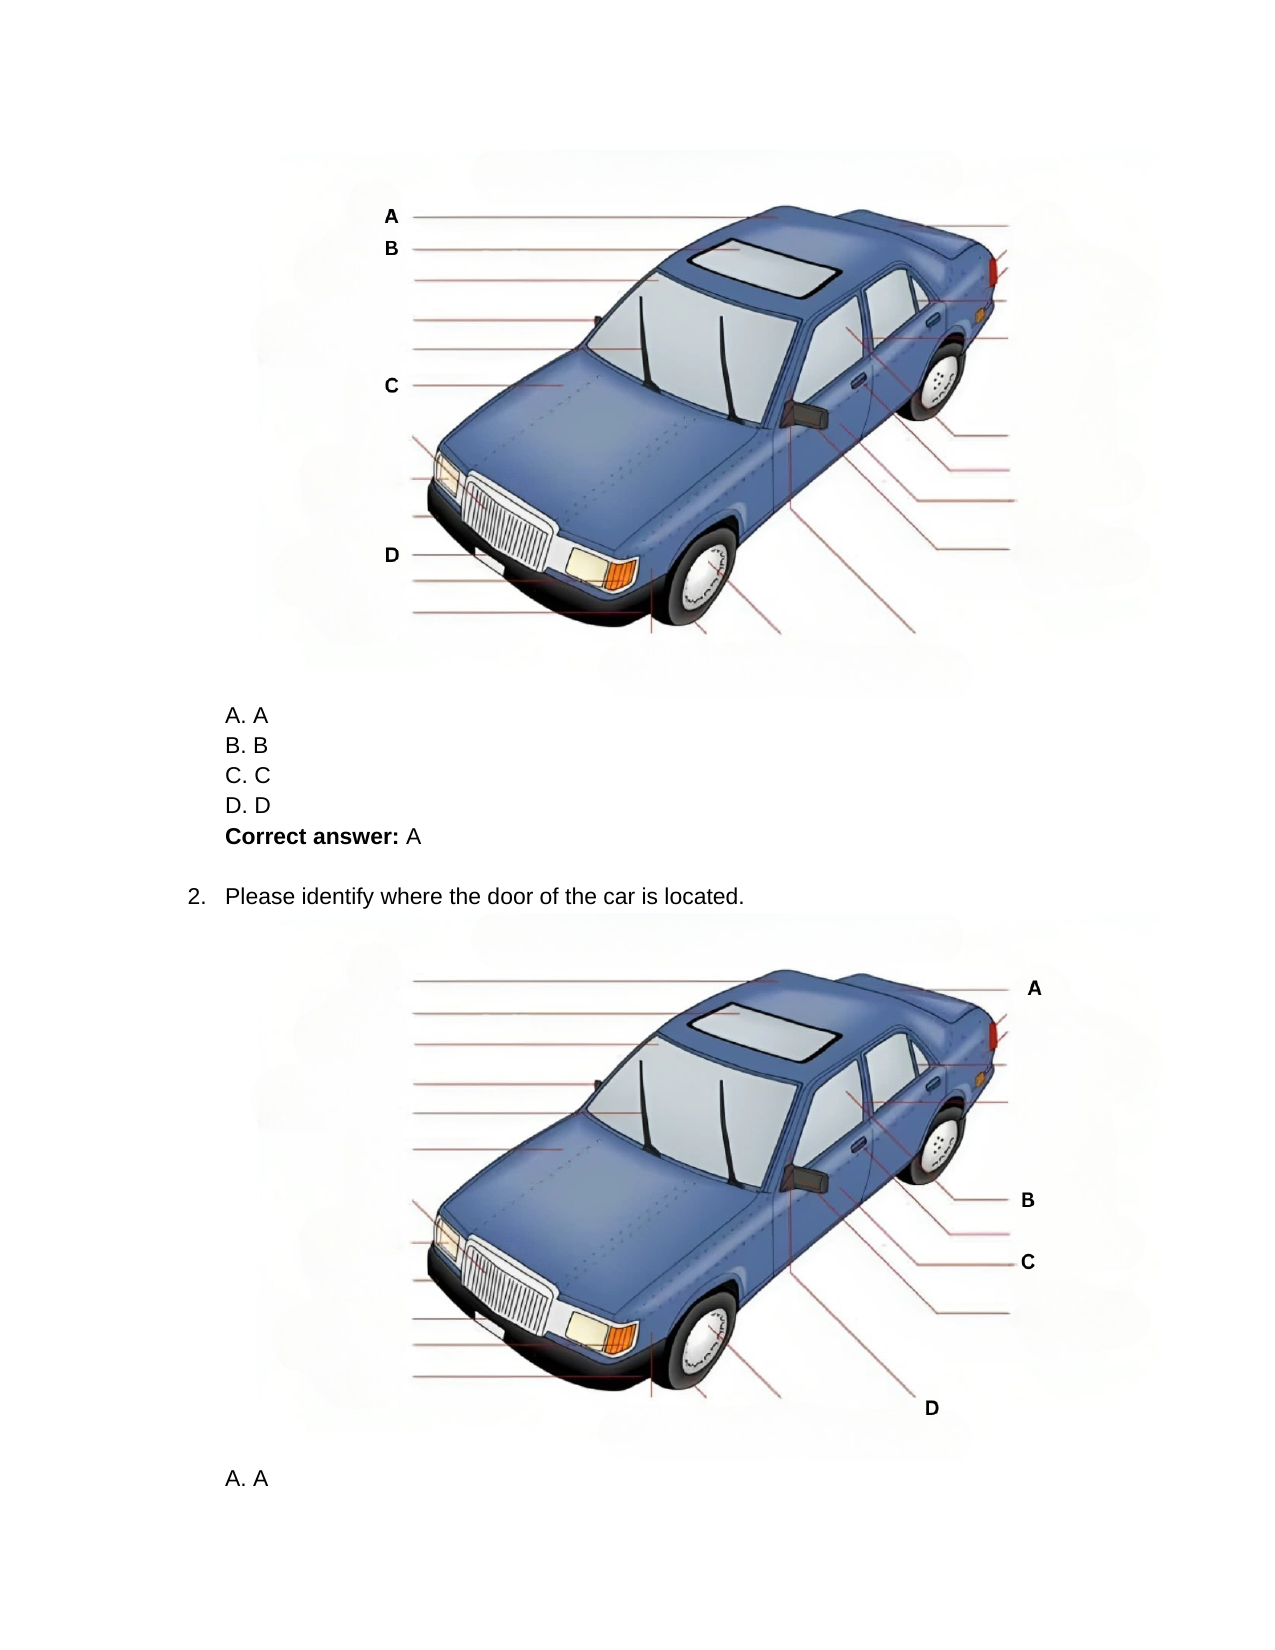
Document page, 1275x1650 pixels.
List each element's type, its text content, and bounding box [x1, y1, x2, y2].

text B. B [225, 732, 1125, 758]
picture [225, 913, 1200, 1462]
text C. C [225, 762, 1125, 788]
text D. D [225, 792, 1125, 819]
text A. A [225, 698, 1125, 728]
text A. A [225, 1465, 1125, 1491]
picture [225, 150, 1200, 698]
text Correct answer: A [225, 823, 1125, 879]
